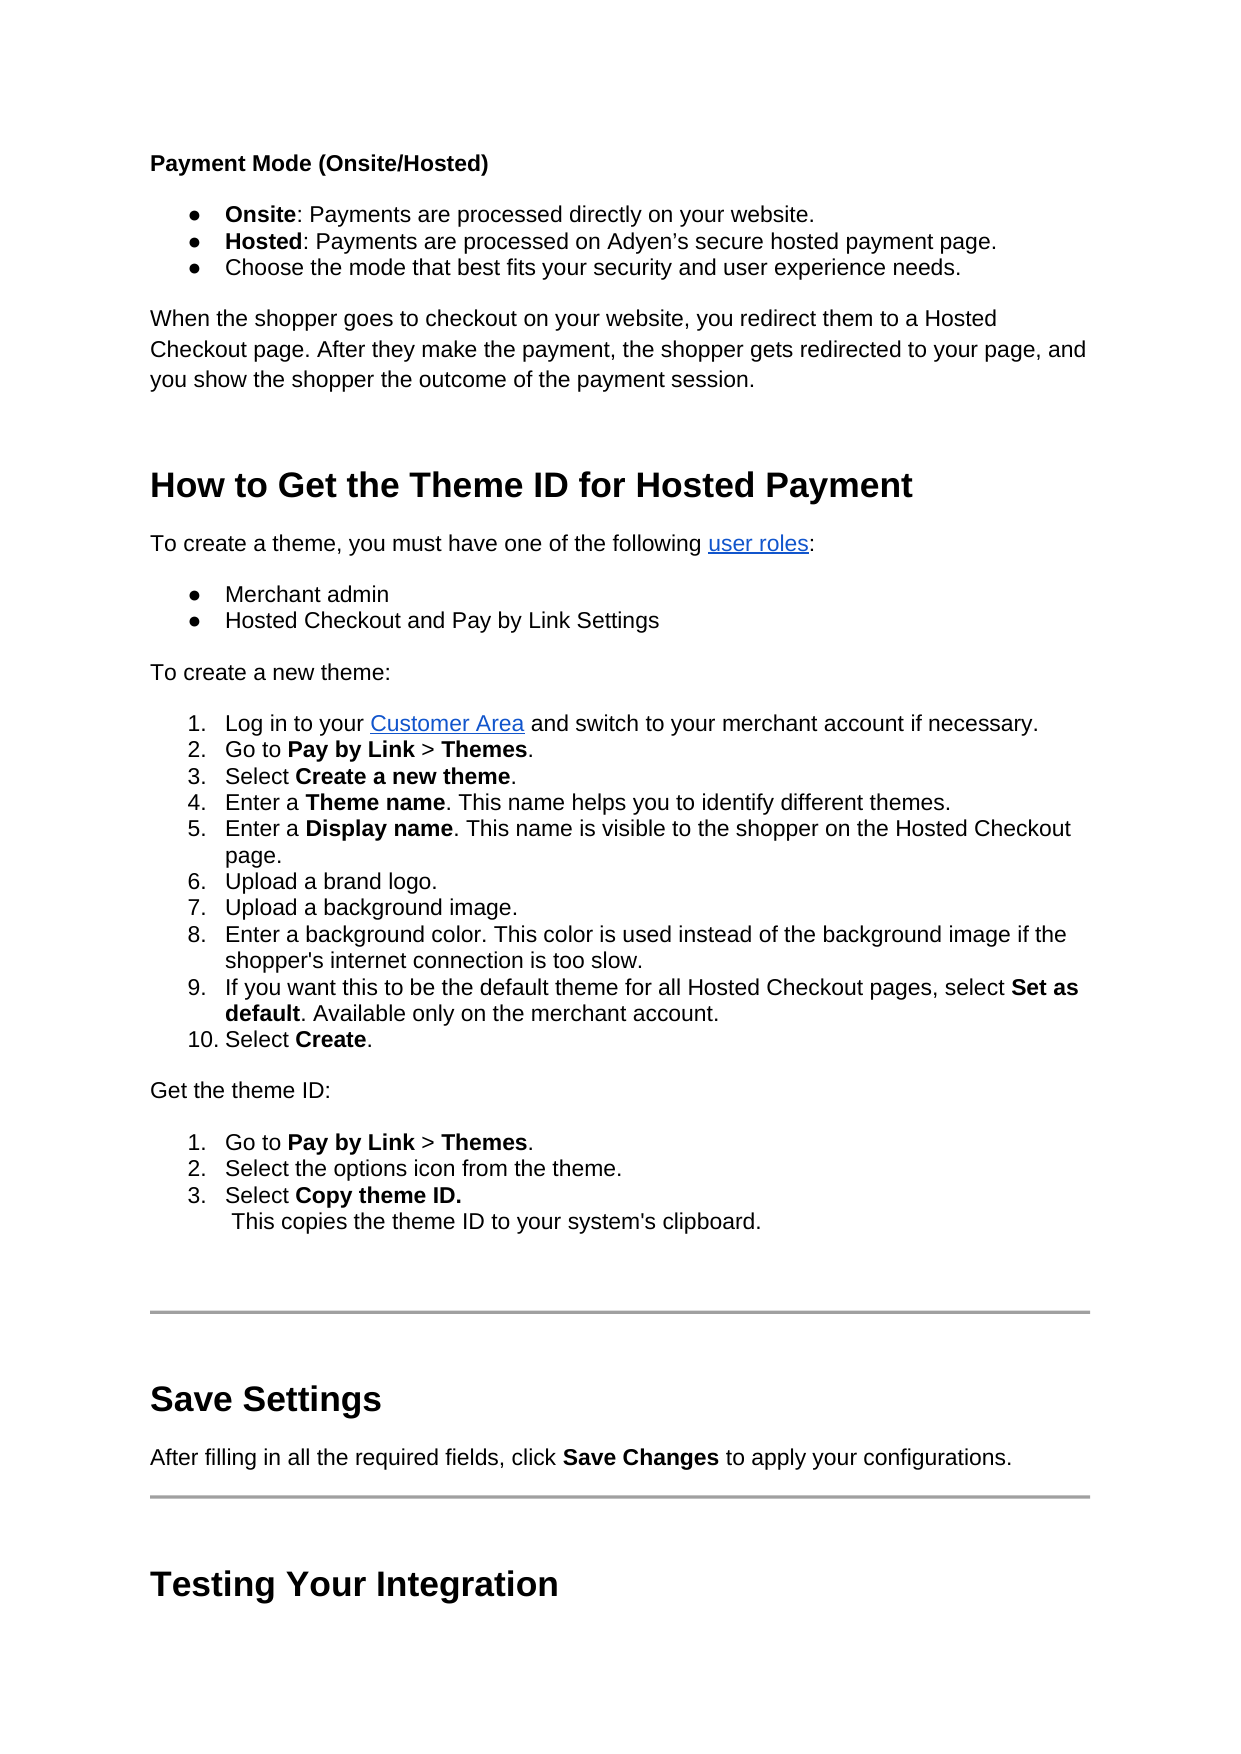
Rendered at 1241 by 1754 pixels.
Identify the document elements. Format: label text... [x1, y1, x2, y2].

list Upload a background image. [187, 894, 1090, 921]
text Get the theme ID: [150, 1077, 1090, 1104]
list Hosted Checkout and Pay by Link Settings [187, 607, 1090, 633]
list Enter a background color. This color is used instead of the background image if the shopper's internet connection is too slow. [187, 921, 1090, 973]
list If you want this to be the default theme for all Hosted Checkout pages, select Set as default. Available only on the merchant account. [187, 973, 1090, 1026]
text To create a theme, you must have one of the following user roles: [150, 529, 1090, 556]
list Go to Pay by Link > Themes. [187, 736, 1090, 763]
list Log in to your Customer Area and switch to your merchant account if necessary. [187, 710, 1090, 736]
list Select the options icon from the theme. [187, 1155, 1090, 1182]
list Hosted: Payments are processed on Adyen’s secure hosted payment page. [187, 228, 1090, 254]
subtitle Save Settings [150, 1378, 1090, 1419]
list Select Create a new theme. [187, 763, 1090, 789]
text After filling in all the required fields, click Save Changes to apply your configurations. [150, 1444, 1090, 1470]
list Merchant admin [187, 581, 1090, 607]
subtitle Testing Your Integration [150, 1563, 1090, 1604]
list Onsite: Payments are processed directly on your website. [187, 201, 1090, 228]
list Enter a Display name. This name is visible to the shopper on the Hosted Checkout page. [187, 815, 1090, 868]
subtitle How to Get the Theme ID for Hosted Payment [150, 464, 1090, 504]
list Select Create. [187, 1026, 1090, 1052]
list Go to Pay by Link > Themes. [187, 1129, 1090, 1155]
text When the shopper goes to checkout on your website, you redirect them to a Hosted Checkout page. After they make the payment, the shopper gets redirected to your page, and you show the shopper the outcome of the payment session. [150, 305, 1090, 392]
list Choose the mode that best fits your security and user experience needs. [187, 254, 1090, 280]
list Enter a Theme name. This name helps you to identify different themes. [187, 789, 1090, 815]
text To create a new theme: [150, 658, 1090, 685]
list Upload a brand logo. [187, 868, 1090, 894]
subtitle Payment Mode (Onsite/Hosted) [150, 150, 1090, 176]
list Select Copy theme ID. This copies the theme ID to your system's clipboard. [187, 1182, 1090, 1234]
